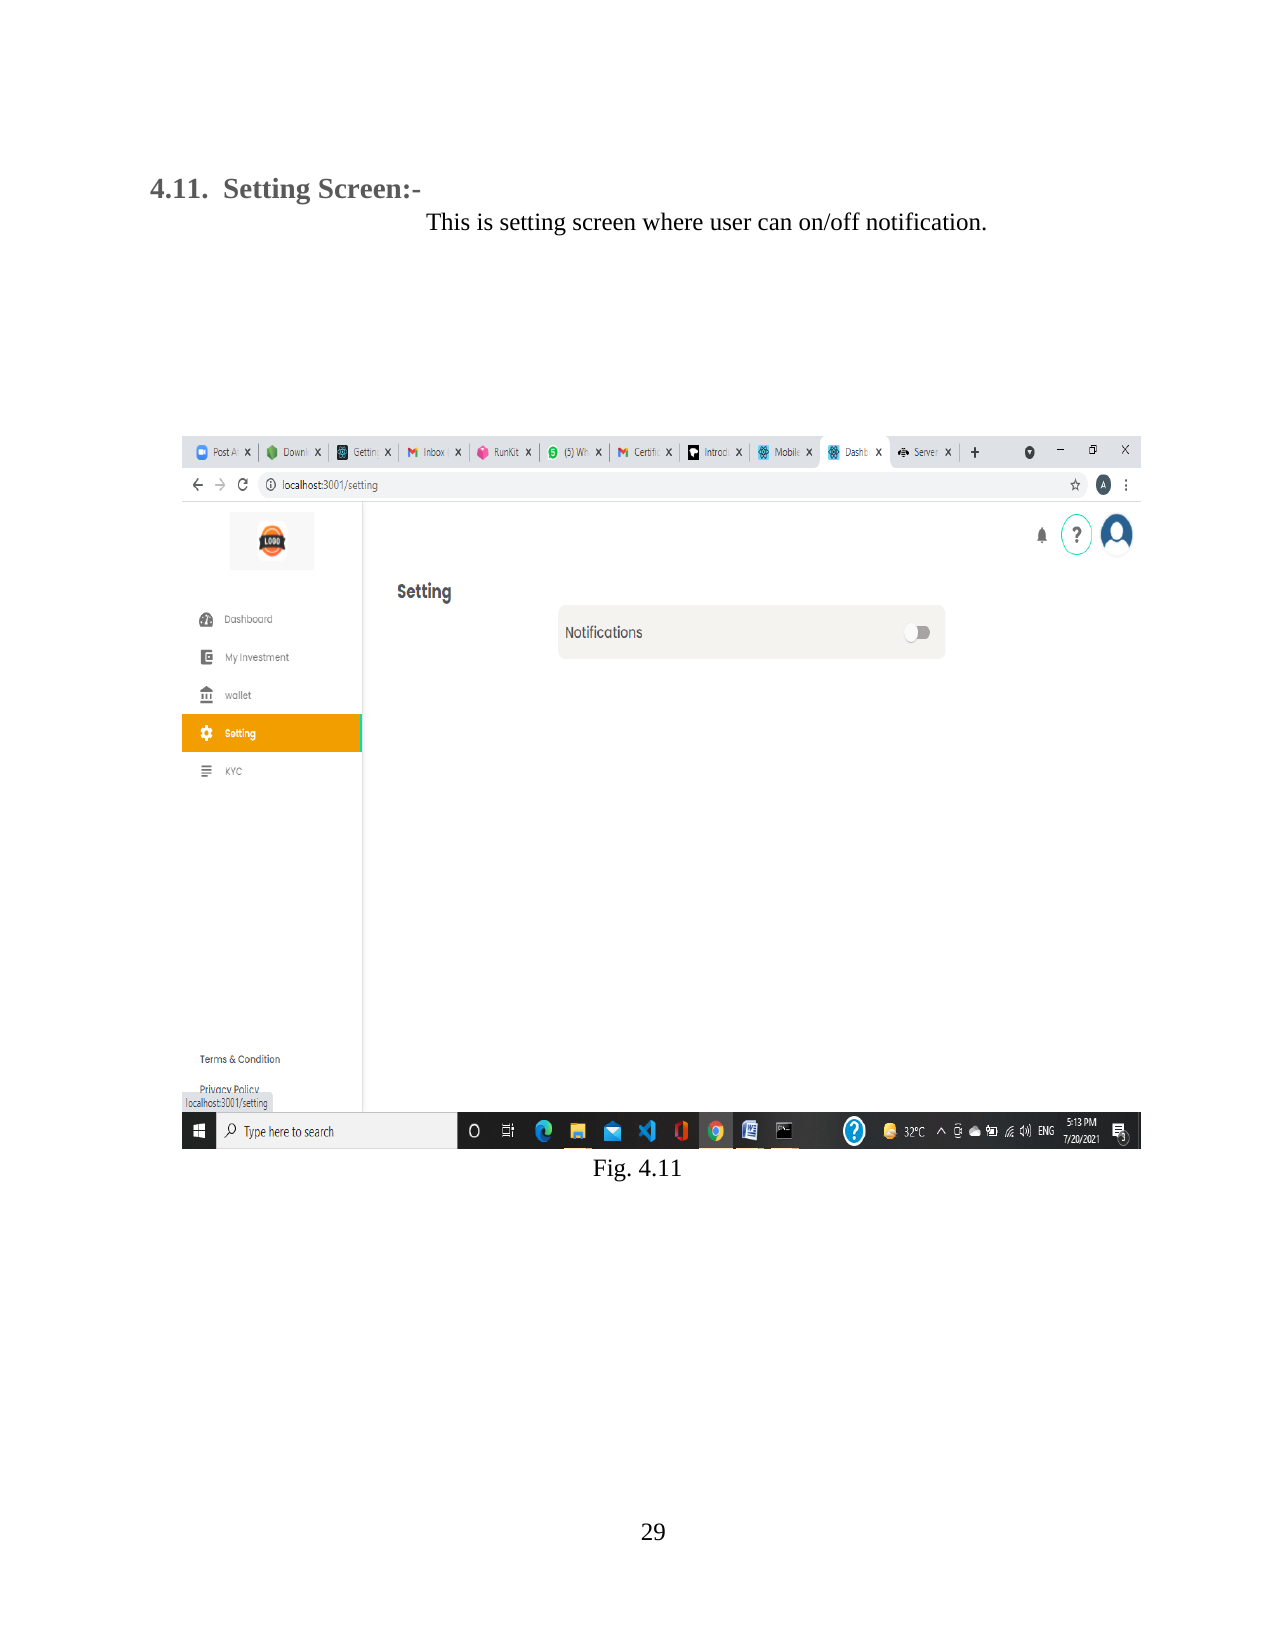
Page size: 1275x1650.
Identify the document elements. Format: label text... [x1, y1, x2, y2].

text Fig. 4.11 [150, 1153, 1125, 1181]
text This is setting screen where user can on/off notification. [182, 207, 1124, 236]
subtitle 4.11. Setting Screen:- [150, 171, 1124, 204]
picture [182, 436, 1141, 1149]
